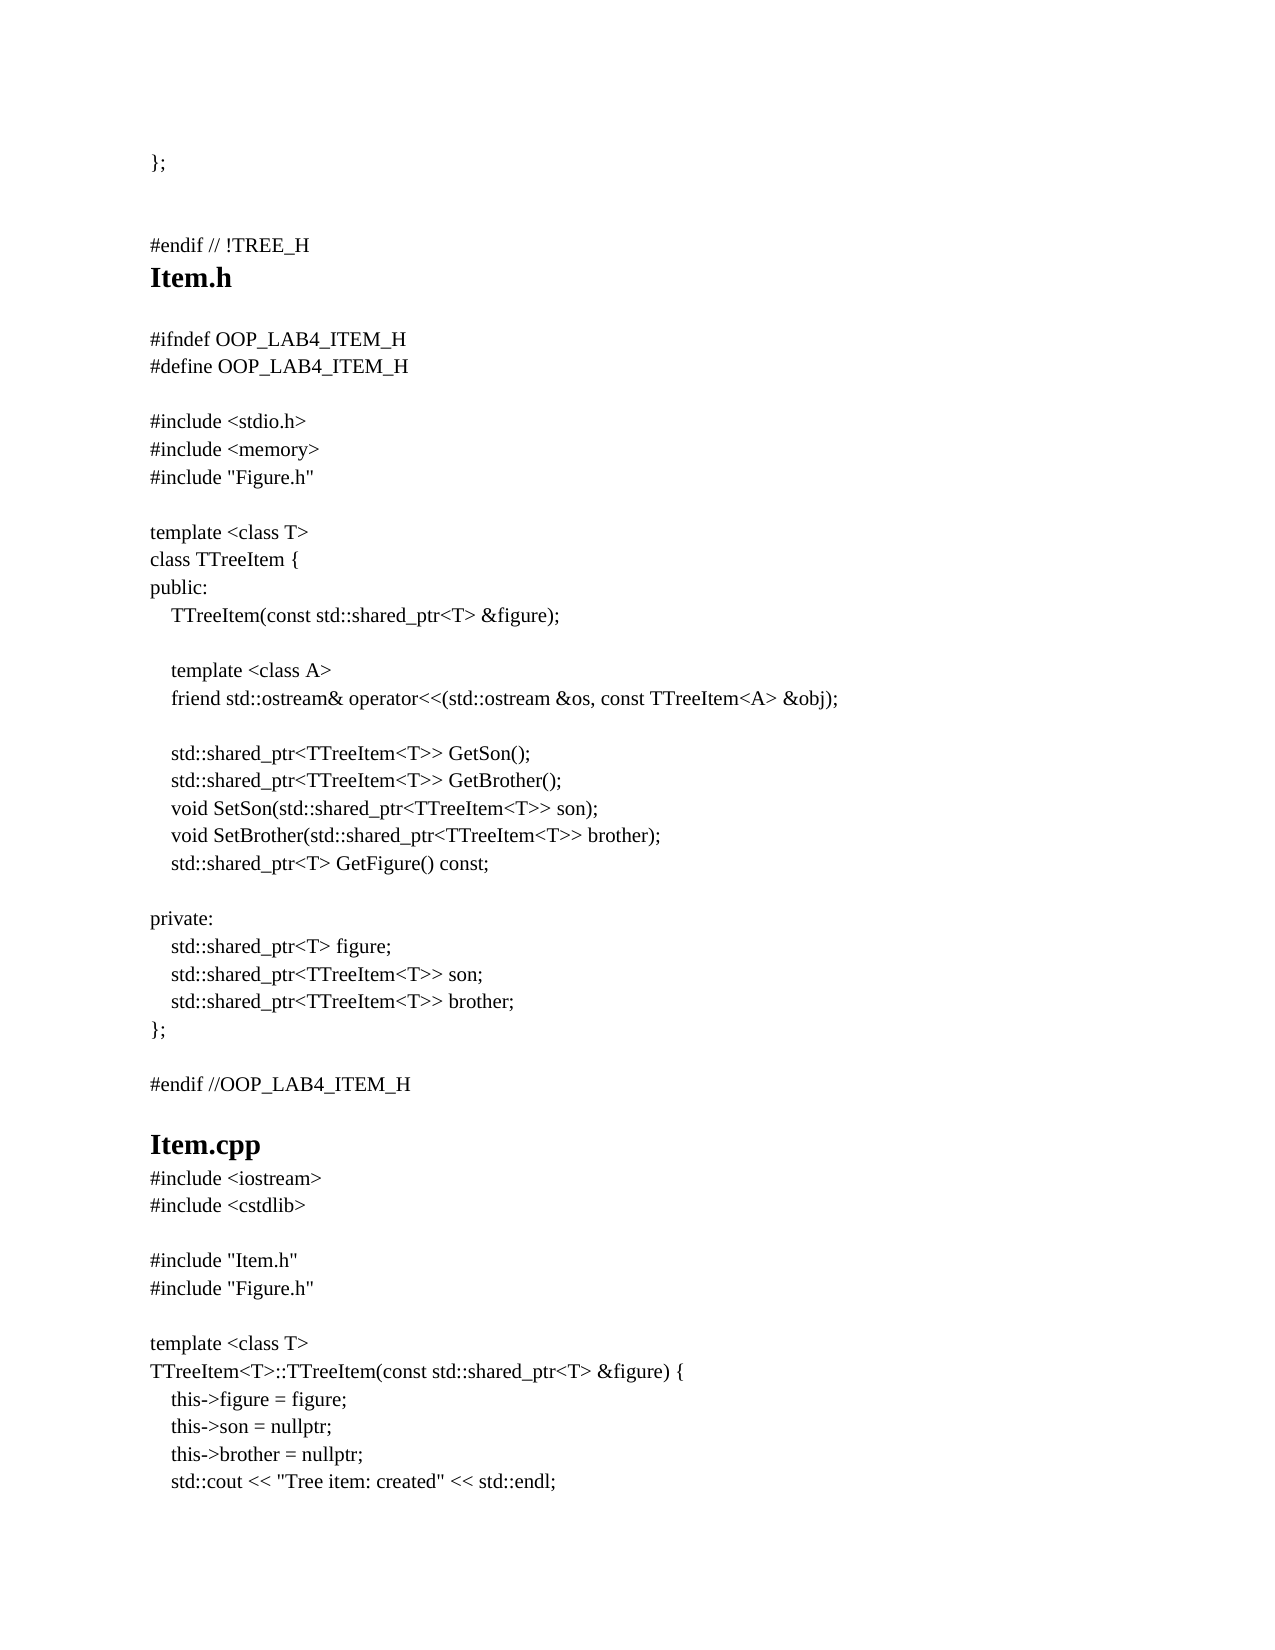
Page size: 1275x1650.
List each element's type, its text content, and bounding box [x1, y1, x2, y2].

text TTreeItem<T>::TTreeItem(const std::shared_ptr<T> &figure) { [150, 1359, 1125, 1383]
text #include "Item.h" [150, 1248, 1125, 1272]
text template <class T> [150, 520, 1125, 544]
text #define OOP_LAB4_ITEM_H [150, 354, 1125, 378]
text std::shared_ptr<T> GetFigure() const; [150, 851, 1125, 875]
text TTreeItem(const std::shared_ptr<T> &figure); [150, 603, 1125, 627]
text this->son = nullptr; [150, 1414, 1125, 1438]
text Item.h [150, 260, 1125, 294]
text std::cout << "Tree item: created" << std::endl; [150, 1469, 1125, 1493]
text std::shared_ptr<TTreeItem<T>> GetBrother(); [150, 768, 1125, 792]
text std::shared_ptr<TTreeItem<T>> son; [150, 961, 1125, 986]
text #include "Figure.h" [150, 1276, 1125, 1300]
text this->figure = figure; [150, 1386, 1125, 1411]
text template <class T> [150, 1331, 1125, 1355]
text std::shared_ptr<T> figure; [150, 934, 1125, 958]
text #endif //OOP_LAB4_ITEM_H [150, 1072, 1125, 1096]
text #include <stdio.h> [150, 409, 1125, 433]
text class TTreeItem { [150, 547, 1125, 571]
text Item.cpp [150, 1127, 1125, 1161]
text }; [150, 1017, 1125, 1041]
text this->brother = nullptr; [150, 1442, 1125, 1466]
text #include <memory> [150, 437, 1125, 461]
text std::shared_ptr<TTreeItem<T>> brother; [150, 989, 1125, 1013]
text std::shared_ptr<TTreeItem<T>> GetSon(); [150, 741, 1125, 765]
text private: [150, 906, 1125, 930]
text }; [150, 150, 1125, 174]
text void SetBrother(std::shared_ptr<TTreeItem<T>> brother); [150, 823, 1125, 847]
text friend std::ostream& operator<<(std::ostream &os, const TTreeItem<A> &obj); [150, 685, 1125, 709]
text #ifndef OOP_LAB4_ITEM_H [150, 327, 1125, 351]
text public: [150, 575, 1125, 599]
text #include <iostream> [150, 1166, 1125, 1190]
text #include <cstdlib> [150, 1193, 1125, 1217]
text #endif // !TREE_H [150, 233, 1125, 257]
text #include "Figure.h" [150, 464, 1125, 489]
text template <class A> [150, 658, 1125, 682]
text void SetSon(std::shared_ptr<TTreeItem<T>> son); [150, 796, 1125, 820]
